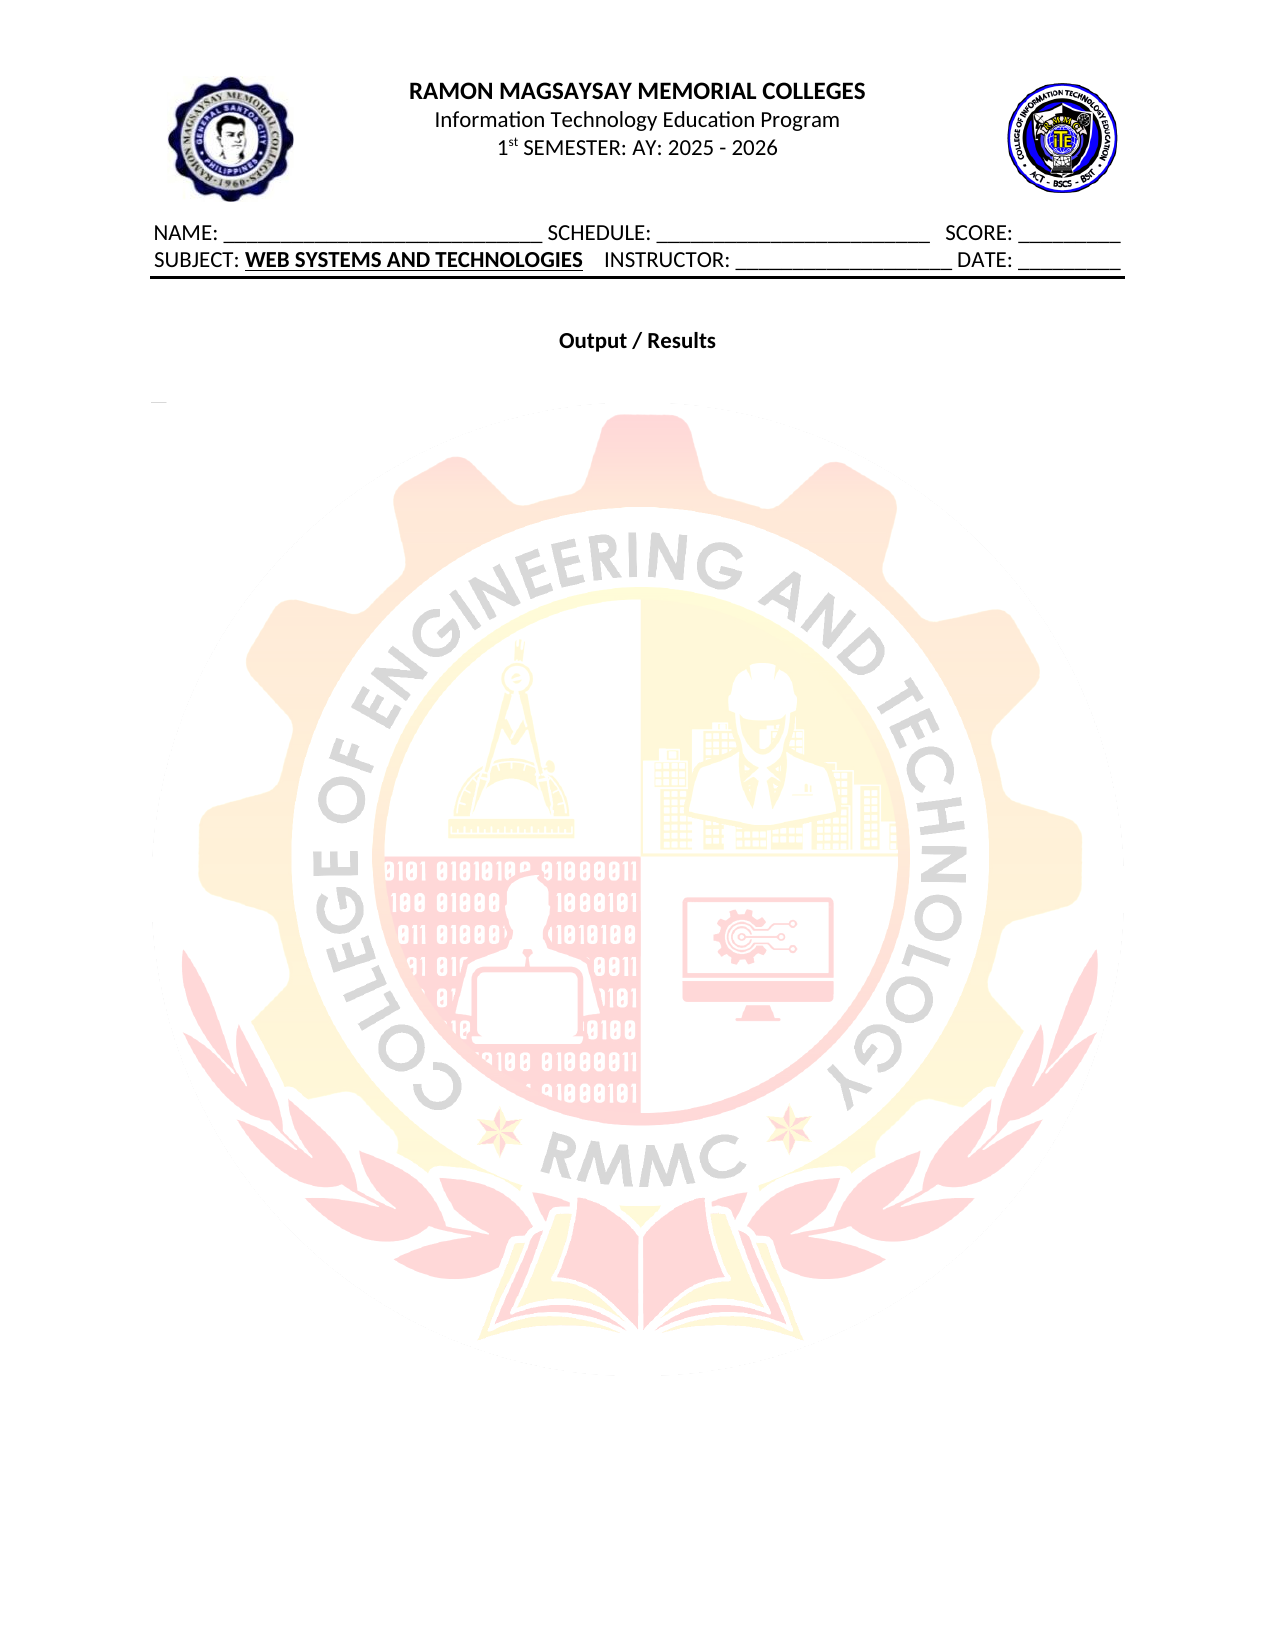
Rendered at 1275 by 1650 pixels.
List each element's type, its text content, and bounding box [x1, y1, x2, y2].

text Output / Results [150, 326, 1125, 354]
picture [167, 76, 294, 202]
picture [1000, 76, 1125, 202]
